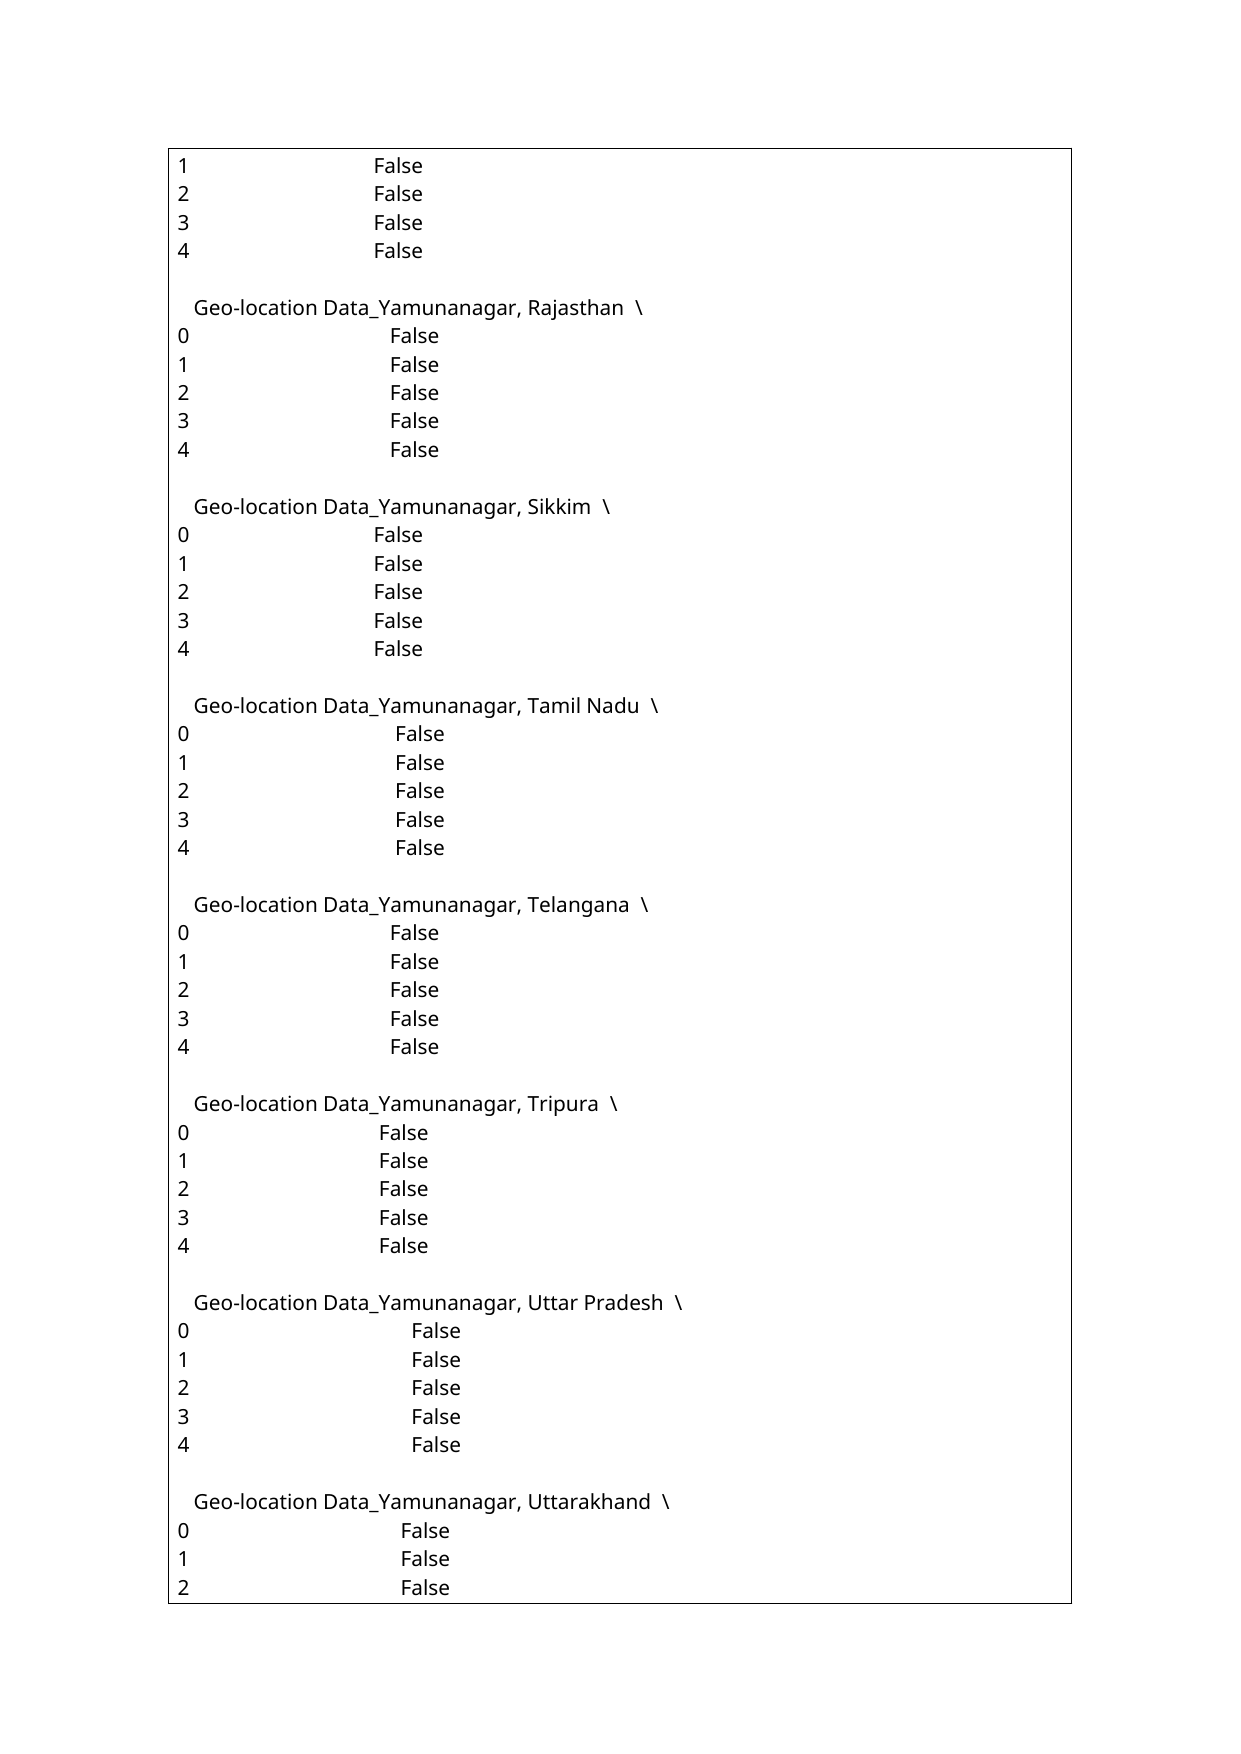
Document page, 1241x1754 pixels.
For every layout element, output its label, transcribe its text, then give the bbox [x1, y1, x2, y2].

text Geo-location Data_Yamunanagar, Uttarakhand \ [177, 1487, 1063, 1516]
text 2 False [177, 1373, 1063, 1402]
text 0 False [177, 520, 1063, 549]
text 4 False [177, 833, 1063, 862]
text 3 False [177, 1004, 1063, 1032]
text 2 False [177, 378, 1063, 407]
text Geo-location Data_Yamunanagar, Sikkim \ [177, 492, 1063, 520]
text Geo-location Data_Yamunanagar, Uttar Pradesh \ [177, 1288, 1063, 1317]
text 1 False [177, 947, 1063, 975]
text 3 False [177, 1203, 1063, 1231]
text 1 False [177, 1345, 1063, 1373]
text 0 False [177, 1118, 1063, 1146]
text 0 False [177, 1317, 1063, 1345]
text 2 False [177, 179, 1063, 208]
text Geo-location Data_Yamunanagar, Tamil Nadu \ [177, 691, 1063, 719]
text 1 False [169, 149, 1071, 179]
text 4 False [177, 1430, 1063, 1459]
text 1 False [177, 350, 1063, 378]
text Geo-location Data_Yamunanagar, Rajasthan \ [177, 293, 1063, 321]
text 0 False [177, 719, 1063, 748]
text Geo-location Data_Yamunanagar, Tripura \ [177, 1089, 1063, 1118]
text 1 False [177, 1146, 1063, 1174]
text 4 False [177, 634, 1063, 663]
text 0 False [177, 918, 1063, 947]
text Geo-location Data_Yamunanagar, Telangana \ [177, 890, 1063, 918]
text 0 False [177, 1516, 1063, 1544]
text 3 False [177, 208, 1063, 236]
text 4 False [177, 1032, 1063, 1061]
text 1 False [177, 549, 1063, 577]
text 2 False [177, 776, 1063, 805]
text 3 False [177, 1402, 1063, 1430]
text 2 False [177, 1174, 1063, 1203]
text 3 False [177, 407, 1063, 435]
text 4 False [177, 1231, 1063, 1260]
text 4 False [177, 236, 1063, 264]
text 2 False [169, 1569, 1071, 1603]
text 3 False [177, 606, 1063, 634]
text 0 False [177, 321, 1063, 350]
text 4 False [177, 435, 1063, 463]
text 1 False [177, 748, 1063, 776]
text 2 False [177, 577, 1063, 606]
text 2 False [177, 975, 1063, 1004]
text 3 False [177, 805, 1063, 833]
text 1 False [177, 1544, 1063, 1569]
